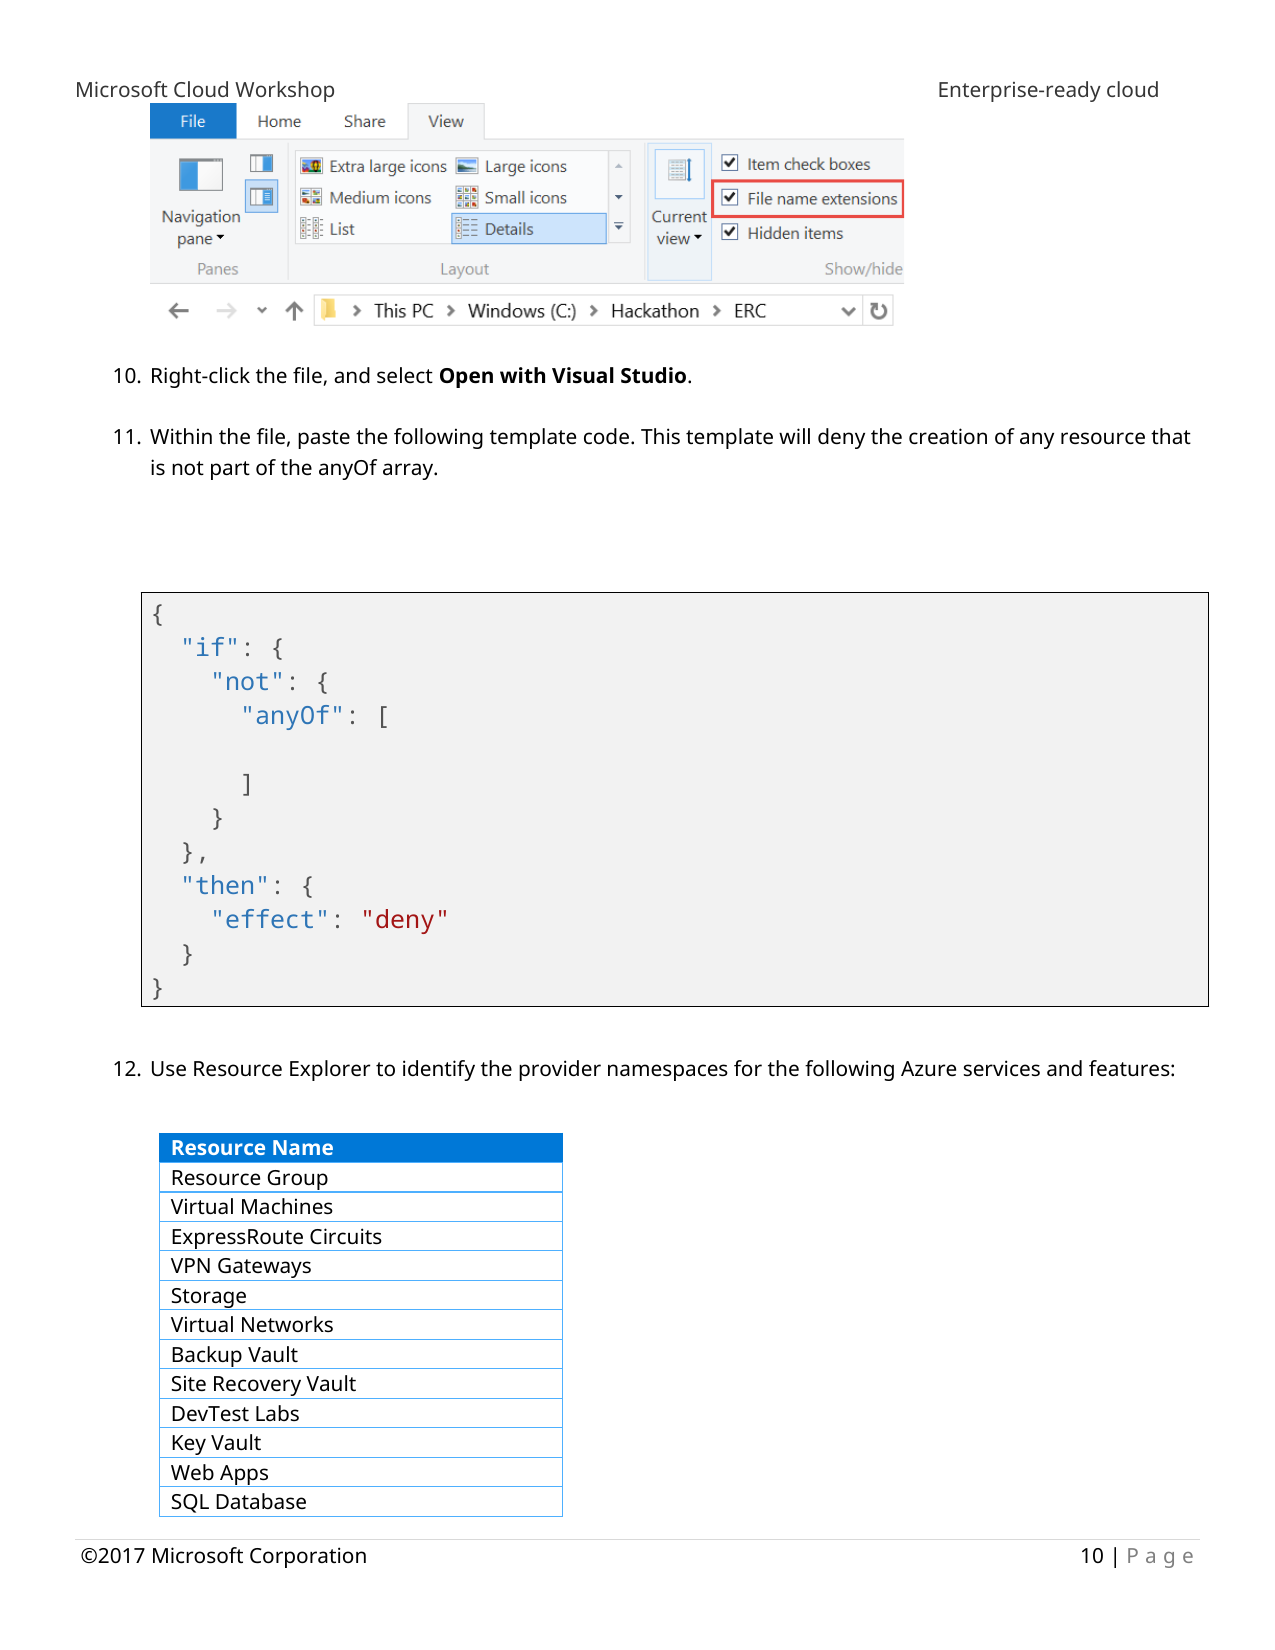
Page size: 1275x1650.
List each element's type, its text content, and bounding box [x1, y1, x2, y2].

text } [142, 797, 1208, 831]
table_cell Storage [160, 1281, 562, 1309]
text "if": { [142, 626, 1208, 660]
table_cell ExpressRoute Circuits [160, 1222, 562, 1250]
list Within the file, paste the following template code. This template will deny the creation of any resource that is not part of the anyOf array. [112, 422, 1200, 482]
table_cell Backup Vault [160, 1340, 562, 1368]
table_cell Virtual Machines [160, 1193, 562, 1221]
text { [142, 593, 1208, 626]
table_cell Site Recovery Vault [160, 1369, 562, 1398]
list Use Resource Explorer to identify the provider namespaces for the following Azure services and features: [112, 1054, 1200, 1083]
text "effect": "deny" [142, 899, 1208, 933]
table_cell Virtual Networks [160, 1310, 562, 1339]
text } [142, 967, 1208, 1006]
table_header Resource Name [160, 1134, 562, 1162]
table_cell Resource Group [160, 1163, 562, 1191]
text }, [142, 831, 1208, 865]
table_cell VPN Gateways [160, 1251, 562, 1280]
picture [150, 103, 905, 329]
text "anyOf": [ [142, 694, 1208, 728]
text } [142, 933, 1208, 967]
list Right-click the file, and select Open with Visual Studio. [112, 361, 1200, 390]
text "not": { [142, 660, 1208, 694]
table_cell Key Vault [160, 1428, 562, 1457]
table_cell SQL Database [160, 1487, 562, 1516]
text ] [142, 763, 1208, 797]
table_cell DevTest Labs [160, 1399, 562, 1427]
table_cell Web Apps [160, 1458, 562, 1486]
text "then": { [142, 865, 1208, 899]
